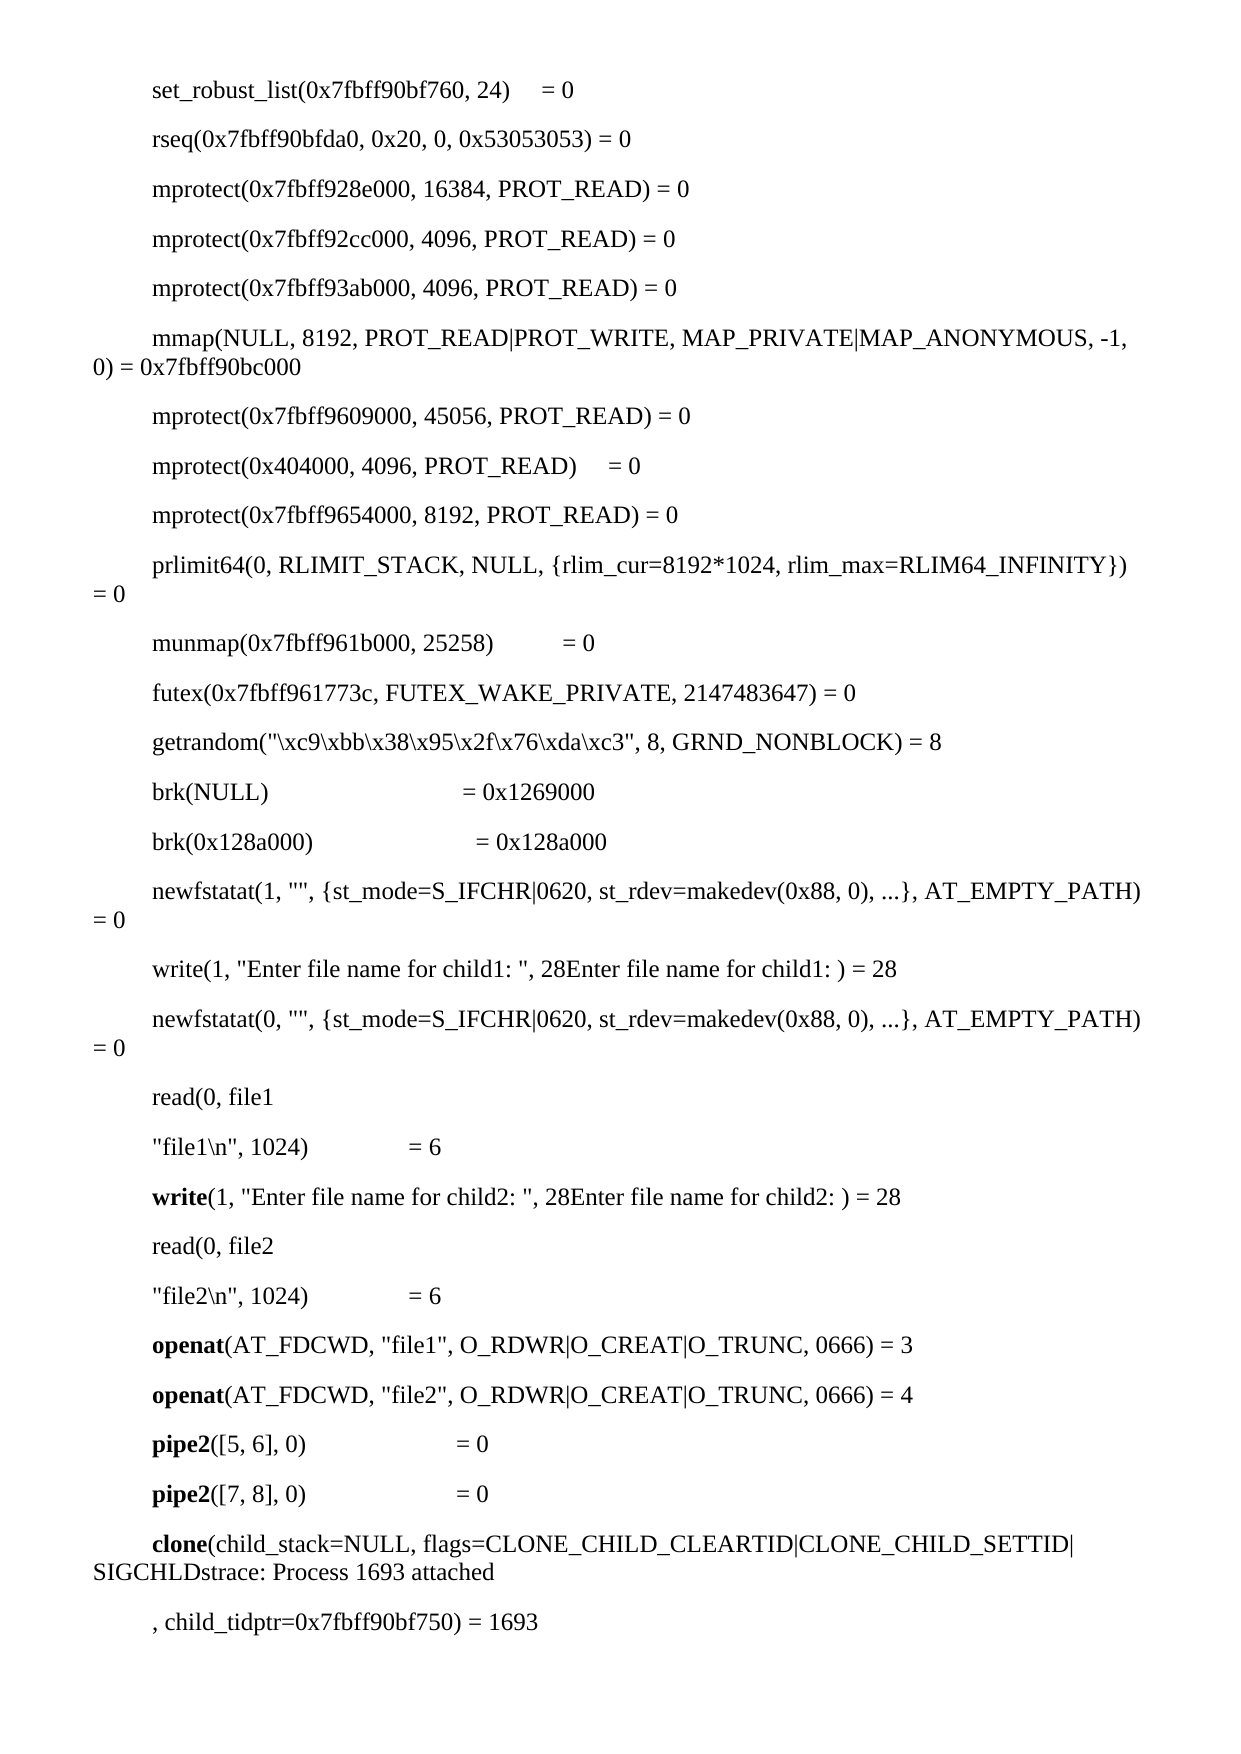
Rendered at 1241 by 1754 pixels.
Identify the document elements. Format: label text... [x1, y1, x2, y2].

text munmap(0x7fbff961b000, 25258) = 0 [93, 628, 1147, 657]
text openat(AT_FDCWD, "file2", O_RDWR|O_CREAT|O_TRUNC, 0666) = 4 [93, 1380, 1147, 1409]
text brk(NULL) = 0x1269000 [93, 777, 1147, 806]
text mmap(NULL, 8192, PROT_READ|PROT_WRITE, MAP_PRIVATE|MAP_ANONYMOUS, -1, 0) = 0x7fbff90bc000 [93, 323, 1147, 380]
text mprotect(0x7fbff928e000, 16384, PROT_READ) = 0 [93, 174, 1147, 203]
text set_robust_list(0x7fbff90bf760, 24) = 0 [93, 75, 1147, 104]
text getrandom("\xc9\xbb\x38\x95\x2f\x76\xda\xc3", 8, GRND_NONBLOCK) = 8 [93, 727, 1147, 756]
text read(0, file2 [93, 1231, 1147, 1260]
text openat(AT_FDCWD, "file1", O_RDWR|O_CREAT|O_TRUNC, 0666) = 3 [93, 1330, 1147, 1359]
text "file2\n", 1024) = 6 [93, 1281, 1147, 1309]
text brk(0x128a000) = 0x128a000 [93, 827, 1147, 855]
text mprotect(0x7fbff9609000, 45056, PROT_READ) = 0 [93, 401, 1147, 430]
text pipe2([5, 6], 0) = 0 [93, 1429, 1147, 1458]
text mprotect(0x7fbff92cc000, 4096, PROT_READ) = 0 [93, 224, 1147, 252]
text futex(0x7fbff961773c, FUTEX_WAKE_PRIVATE, 2147483647) = 0 [93, 678, 1147, 707]
text clone(child_stack=NULL, flags=CLONE_CHILD_CLEARTID|CLONE_CHILD_SETTID|SIGCHLDstrace: Process 1693 attached [93, 1529, 1147, 1586]
text mprotect(0x7fbff9654000, 8192, PROT_READ) = 0 [93, 500, 1147, 529]
text rseq(0x7fbff90bfda0, 0x20, 0, 0x53053053) = 0 [93, 124, 1147, 153]
text pipe2([7, 8], 0) = 0 [93, 1479, 1147, 1508]
text write(1, "Enter file name for child2: ", 28Enter file name for child2: ) = 28 [93, 1182, 1147, 1210]
text mprotect(0x7fbff93ab000, 4096, PROT_READ) = 0 [93, 273, 1147, 302]
text "file1\n", 1024) = 6 [93, 1132, 1147, 1161]
text read(0, file1 [93, 1082, 1147, 1111]
text newfstatat(1, "", {st_mode=S_IFCHR|0620, st_rdev=makedev(0x88, 0), ...}, AT_EMPTY_PATH) = 0 [93, 876, 1147, 934]
text , child_tidptr=0x7fbff90bf750) = 1693 [93, 1607, 1147, 1636]
text write(1, "Enter file name for child1: ", 28Enter file name for child1: ) = 28 [93, 954, 1147, 983]
text newfstatat(0, "", {st_mode=S_IFCHR|0620, st_rdev=makedev(0x88, 0), ...}, AT_EMPTY_PATH) = 0 [93, 1004, 1147, 1062]
text mprotect(0x404000, 4096, PROT_READ) = 0 [93, 451, 1147, 479]
text prlimit64(0, RLIMIT_STACK, NULL, {rlim_cur=8192*1024, rlim_max=RLIM64_INFINITY}) = 0 [93, 550, 1147, 607]
